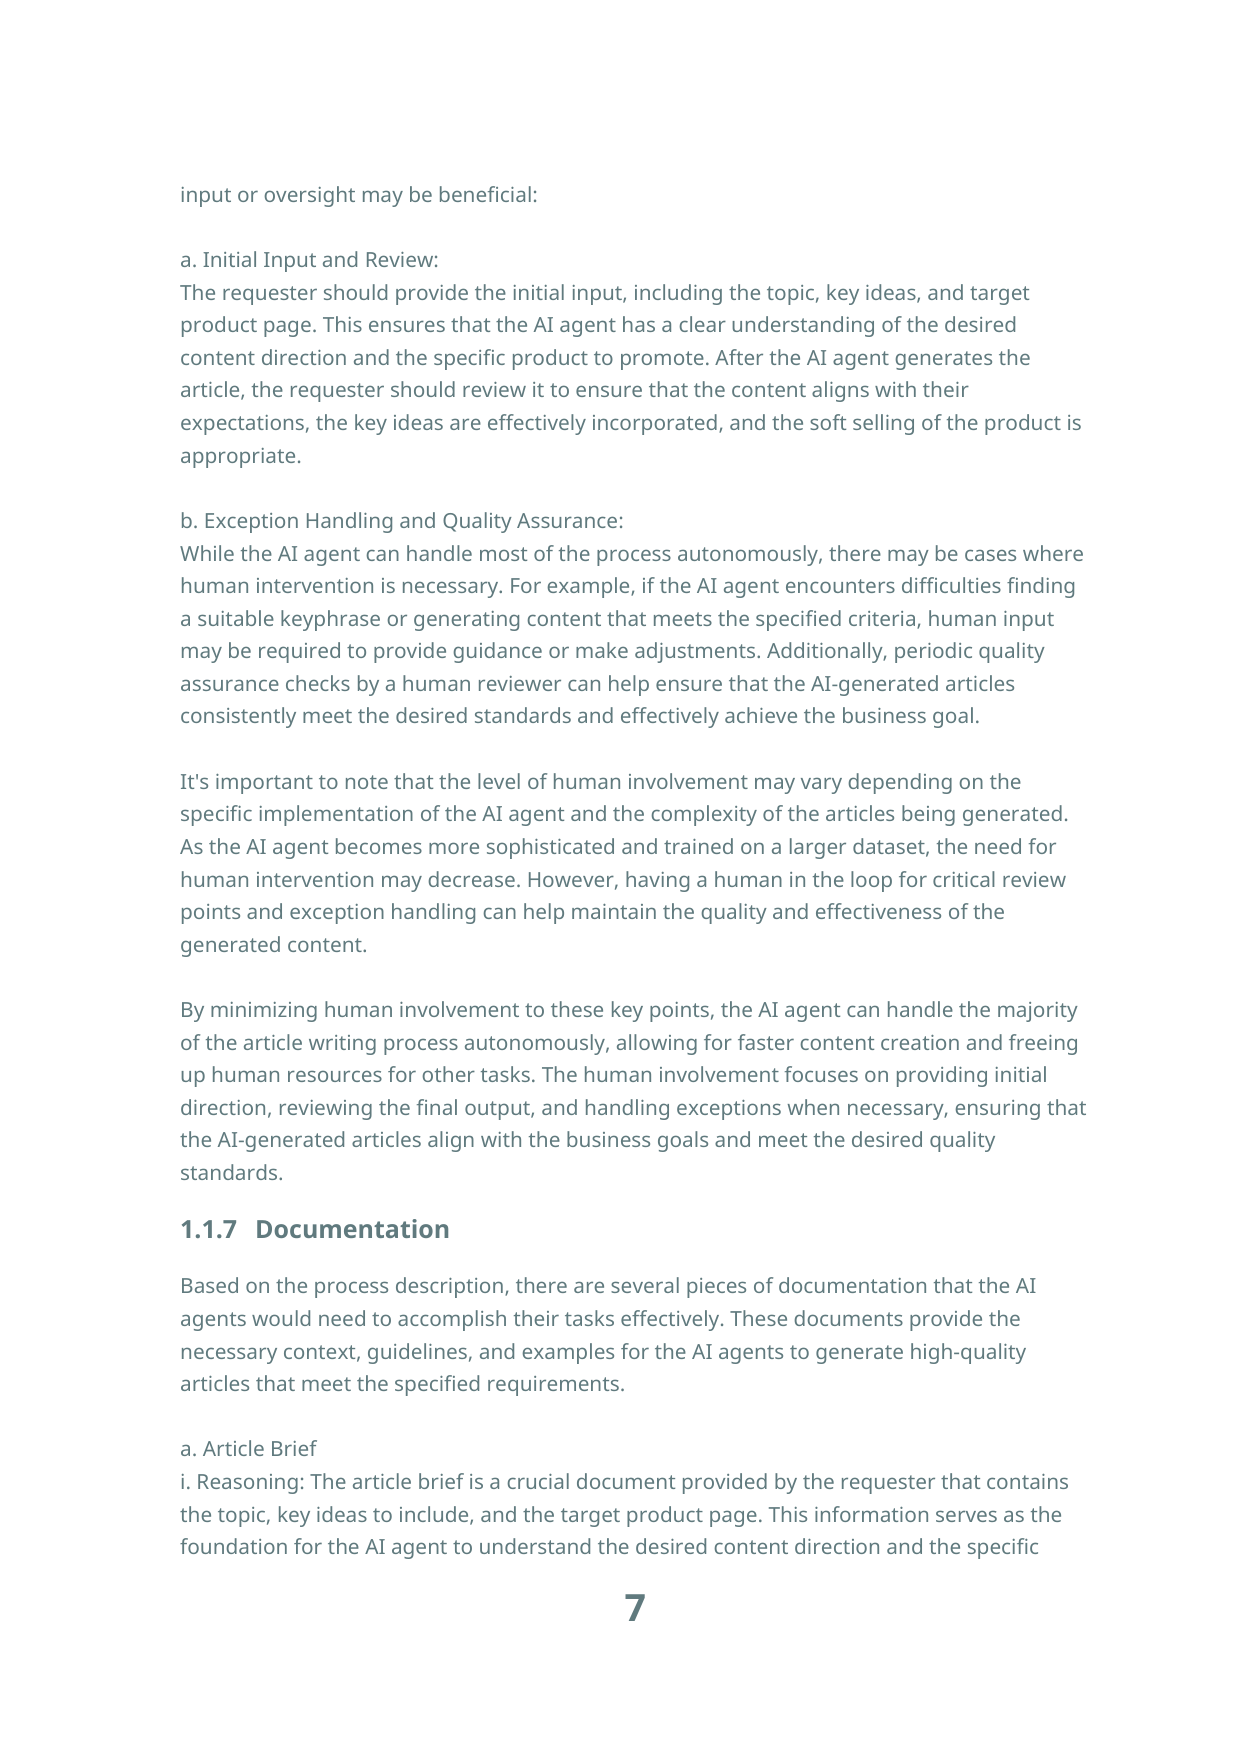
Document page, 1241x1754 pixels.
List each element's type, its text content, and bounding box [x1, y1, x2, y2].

subtitle Documentation [180, 1212, 1090, 1246]
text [180, 1272, 1090, 1561]
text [180, 180, 1090, 1187]
